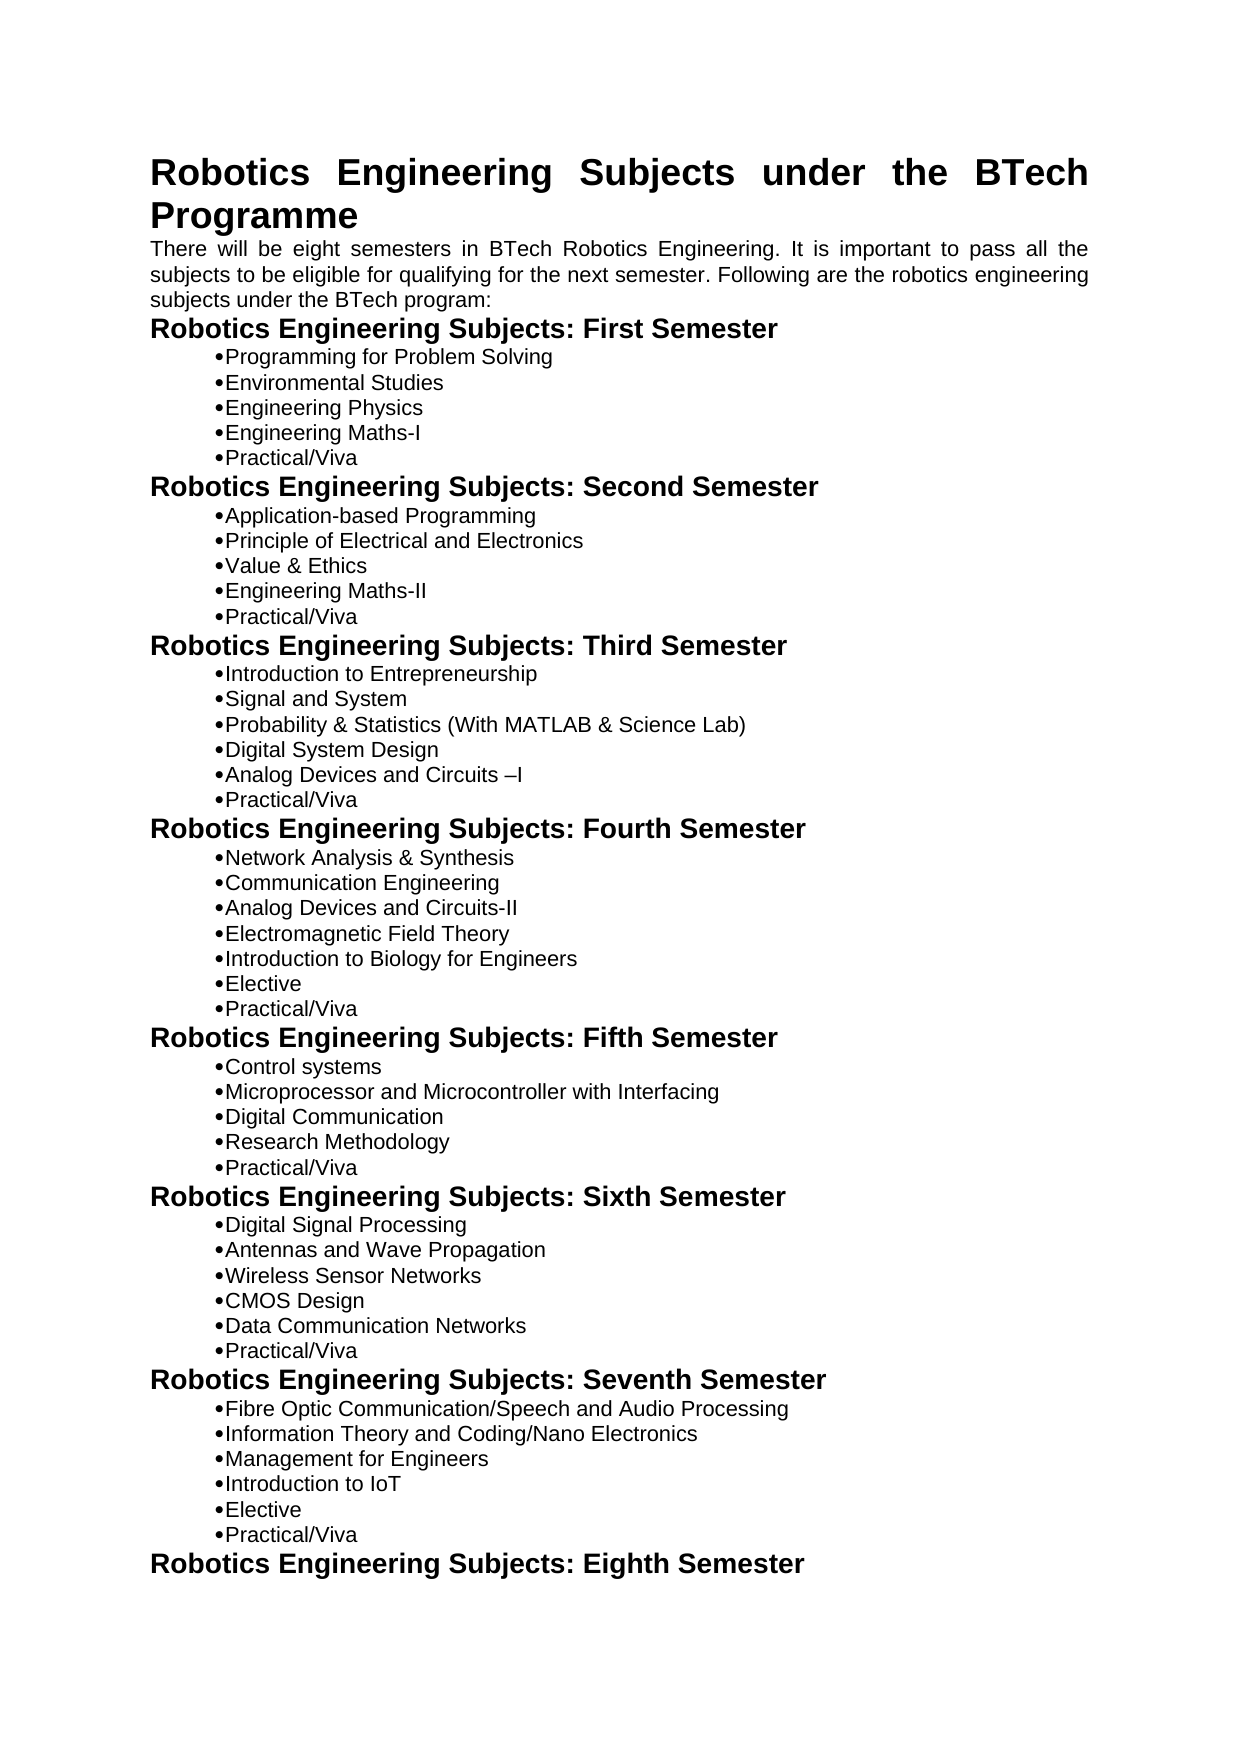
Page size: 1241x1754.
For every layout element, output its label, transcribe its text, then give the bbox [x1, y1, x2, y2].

list Data Communication Networks [216, 1313, 1090, 1338]
list Probability & Statistics (With MATLAB & Science Lab) [216, 712, 1090, 737]
text There will be eight semesters in BTech Robotics Engineering. It is important to pass all the subjects to be eligible for qualifying for the next semester. Following are the robotics engineering subjects under the BTech program: [150, 236, 1090, 312]
text Robotics Engineering Subjects: Sixth Semester [150, 1180, 1090, 1212]
list Engineering Maths-II [216, 578, 1090, 603]
text Robotics Engineering Subjects: Fifth Semester [150, 1021, 1090, 1054]
list Network Analysis & Synthesis [216, 845, 1090, 870]
text Robotics Engineering Subjects: Eighth Semester [150, 1547, 1090, 1579]
list Control systems [216, 1054, 1090, 1079]
list Practical/Viva [216, 1338, 1090, 1363]
list Microprocessor and Microcontroller with Interfacing [216, 1079, 1090, 1104]
list Information Theory and Coding/Nano Electronics [216, 1421, 1090, 1446]
list Electromagnetic Field Theory [216, 920, 1090, 946]
list Research Methodology [216, 1129, 1090, 1154]
list Communication Engineering [216, 870, 1090, 895]
list Application-based Programming [216, 503, 1090, 528]
list Principle of Electrical and Electronics [216, 528, 1090, 553]
text Robotics Engineering Subjects: Seventh Semester [150, 1363, 1090, 1396]
text Robotics Engineering Subjects: Fourth Semester [150, 812, 1090, 845]
list Practical/Viva [216, 787, 1090, 812]
list CMOS Design [216, 1288, 1090, 1313]
list Value & Ethics [216, 553, 1090, 578]
list Analog Devices and Circuits –I [216, 762, 1090, 787]
list Engineering Maths-I [216, 420, 1090, 445]
list Digital System Design [216, 737, 1090, 762]
list Practical/Viva [216, 603, 1090, 629]
text Robotics Engineering Subjects: Third Semester [150, 629, 1090, 661]
list Analog Devices and Circuits-II [216, 895, 1090, 920]
list Elective [216, 971, 1090, 996]
list Practical/Viva [216, 996, 1090, 1021]
text Robotics Engineering Subjects under the BTech Programme [150, 150, 1090, 236]
text Robotics Engineering Subjects: First Semester [150, 312, 1090, 344]
list Environmental Studies [216, 369, 1090, 395]
list Fibre Optic Communication/Speech and Audio Processing [216, 1396, 1090, 1421]
text Robotics Engineering Subjects: Second Semester [150, 470, 1090, 503]
list Signal and System [216, 686, 1090, 712]
list Introduction to Biology for Engineers [216, 946, 1090, 971]
list Practical/Viva [216, 1154, 1090, 1180]
list Antennas and Wave Propagation [216, 1237, 1090, 1262]
list Elective [216, 1497, 1090, 1522]
list Wireless Sensor Networks [216, 1262, 1090, 1288]
list Introduction to Entrepreneurship [216, 661, 1090, 686]
list Practical/Viva [216, 1522, 1090, 1547]
list Programming for Problem Solving [216, 344, 1090, 369]
list Engineering Physics [216, 395, 1090, 420]
list Digital Signal Processing [216, 1212, 1090, 1237]
list Introduction to IoT [216, 1471, 1090, 1497]
list Digital Communication [216, 1104, 1090, 1129]
list Management for Engineers [216, 1446, 1090, 1471]
list Practical/Viva [216, 445, 1090, 470]
